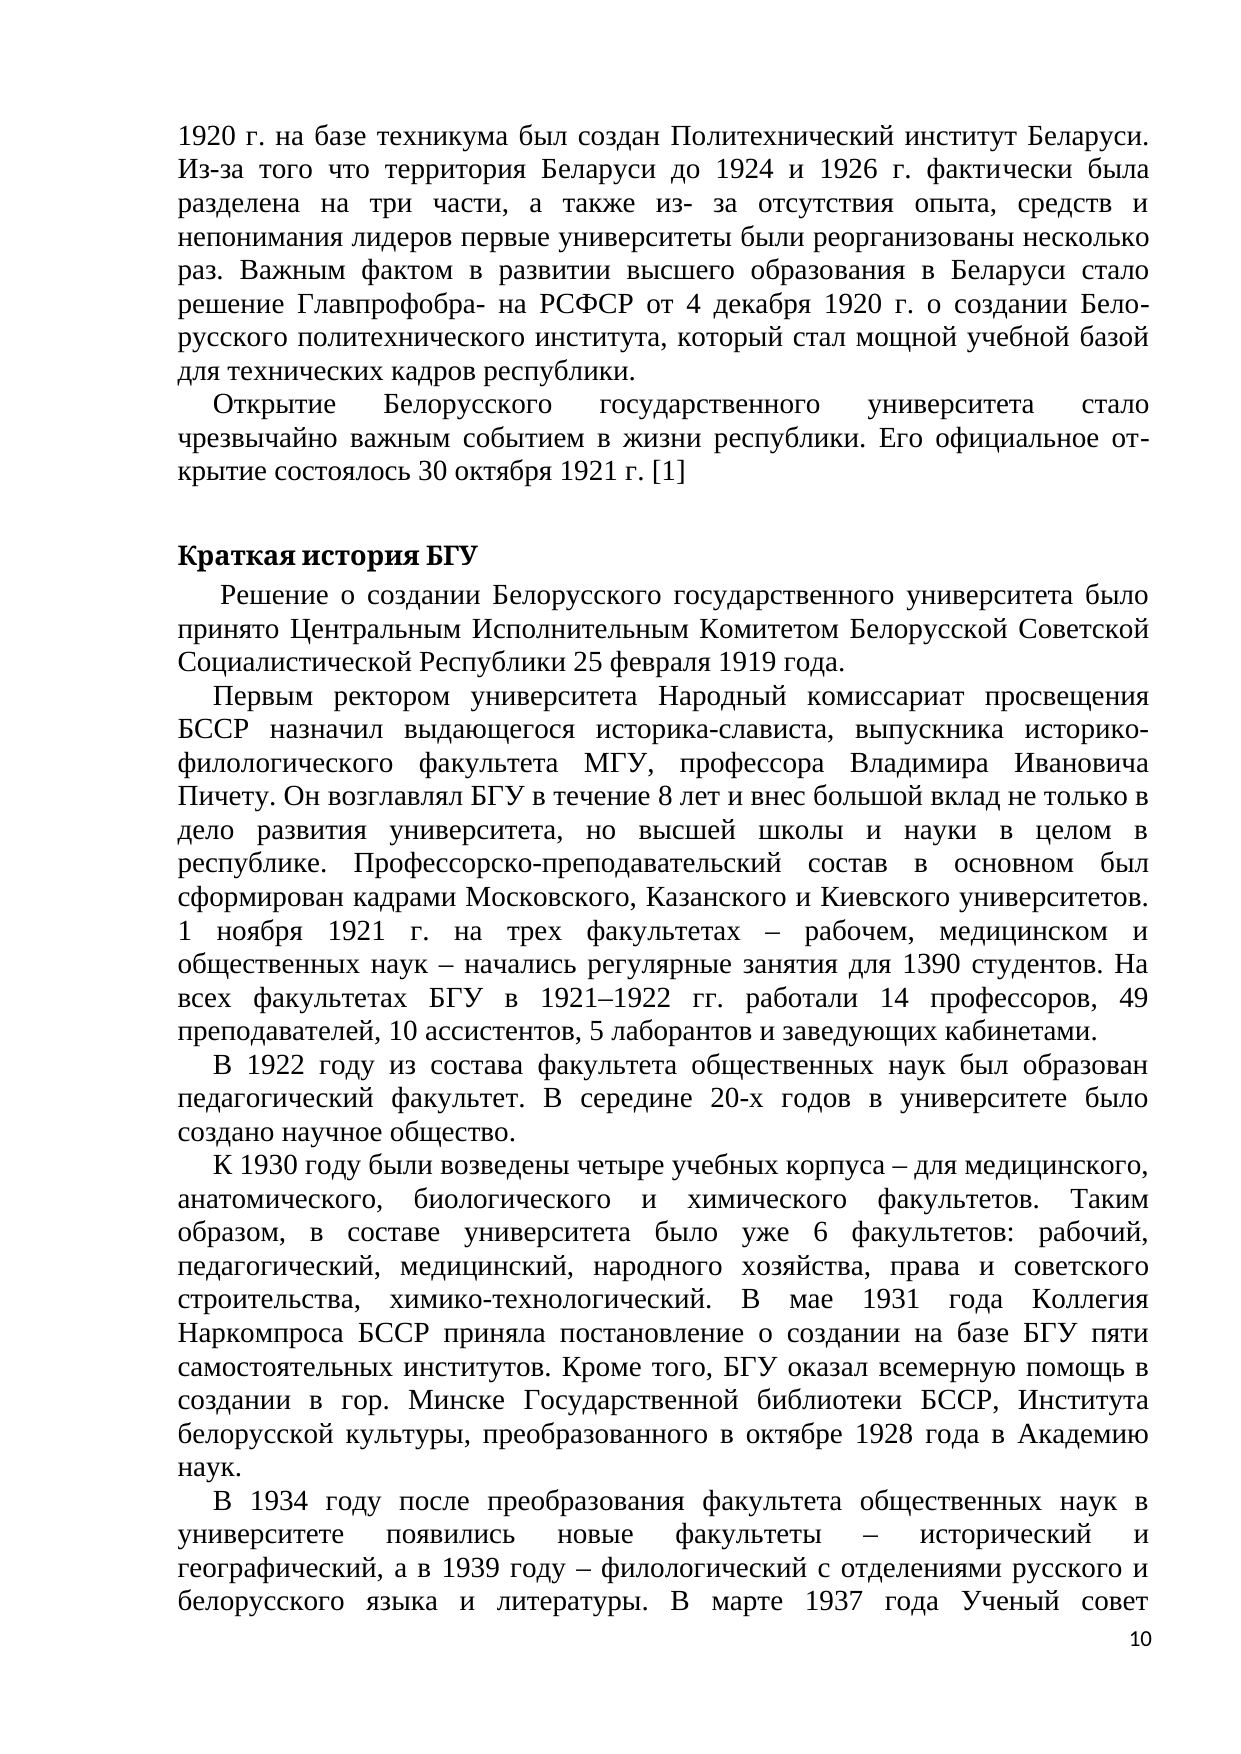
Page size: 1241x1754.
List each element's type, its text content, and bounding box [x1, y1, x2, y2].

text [177, 118, 1149, 386]
subtitle Краткая история БГУ [177, 541, 1152, 573]
text Открытие Белорусского государственного университета стало чрезвычайно важным событием в жизни республики. Его официальное открытие состоялось 30 октября 1921 г. [1] [177, 386, 1149, 487]
text Решение о создании Белорусского государственного университета было принято Центральным Исполнительным Комитетом Белорусской Советской Социалистической Республики 25 февраля 1919 года. [177, 577, 1149, 678]
text Первым ректором университета Народный комиссариат просвещения БССР назначил выдающегося историка-слависта, выпускника историко-филологического факультета МГУ, профессора Владимира Ивановича Пичету. Он возглавлял БГУ в течение 8 лет и внес большой вклад не только в дело развития университета, но высшей школы и науки в целом в республике. Профессорско-преподавательский состав в основном был сформирован кадрами Московского, Казанского и Киевского университетов. 1 ноября 1921 г. на трех факультетах – рабочем, медицинском и общественных наук – начались регулярные занятия для 1390 студентов. На всех факультетах БГУ в 1921–1922 гг. работали 14 профессоров, 49 преподавателей, 10 ассистентов, 5 лаборантов и заведующих кабинетами. [177, 678, 1149, 1047]
text К 1930 году были возведены четыре учебных корпуса – для медицинского, анатомического, биологического и химического факультетов. Таким образом, в составе университета было уже 6 факультетов: рабочий, педагогический, медицинский, народного хозяйства, права и советского строительства, химико-технологический. В мае 1931 года Коллегия Наркомпроса БССР приняла постановление о создании на базе БГУ пяти самостоятельных институтов. Кроме того, БГУ оказал всемерную помощь в создании в гор. Минске Государственной библиотеки БССР, Института белорусской культуры, преобразованного в октябре 1928 года в Академию наук. [177, 1147, 1149, 1483]
text В 1922 году из состава факультета общественных наук был образован педагогический факультет. В середине 20-х годов в университете было создано научное общество. [177, 1047, 1149, 1147]
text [177, 1483, 1149, 1617]
